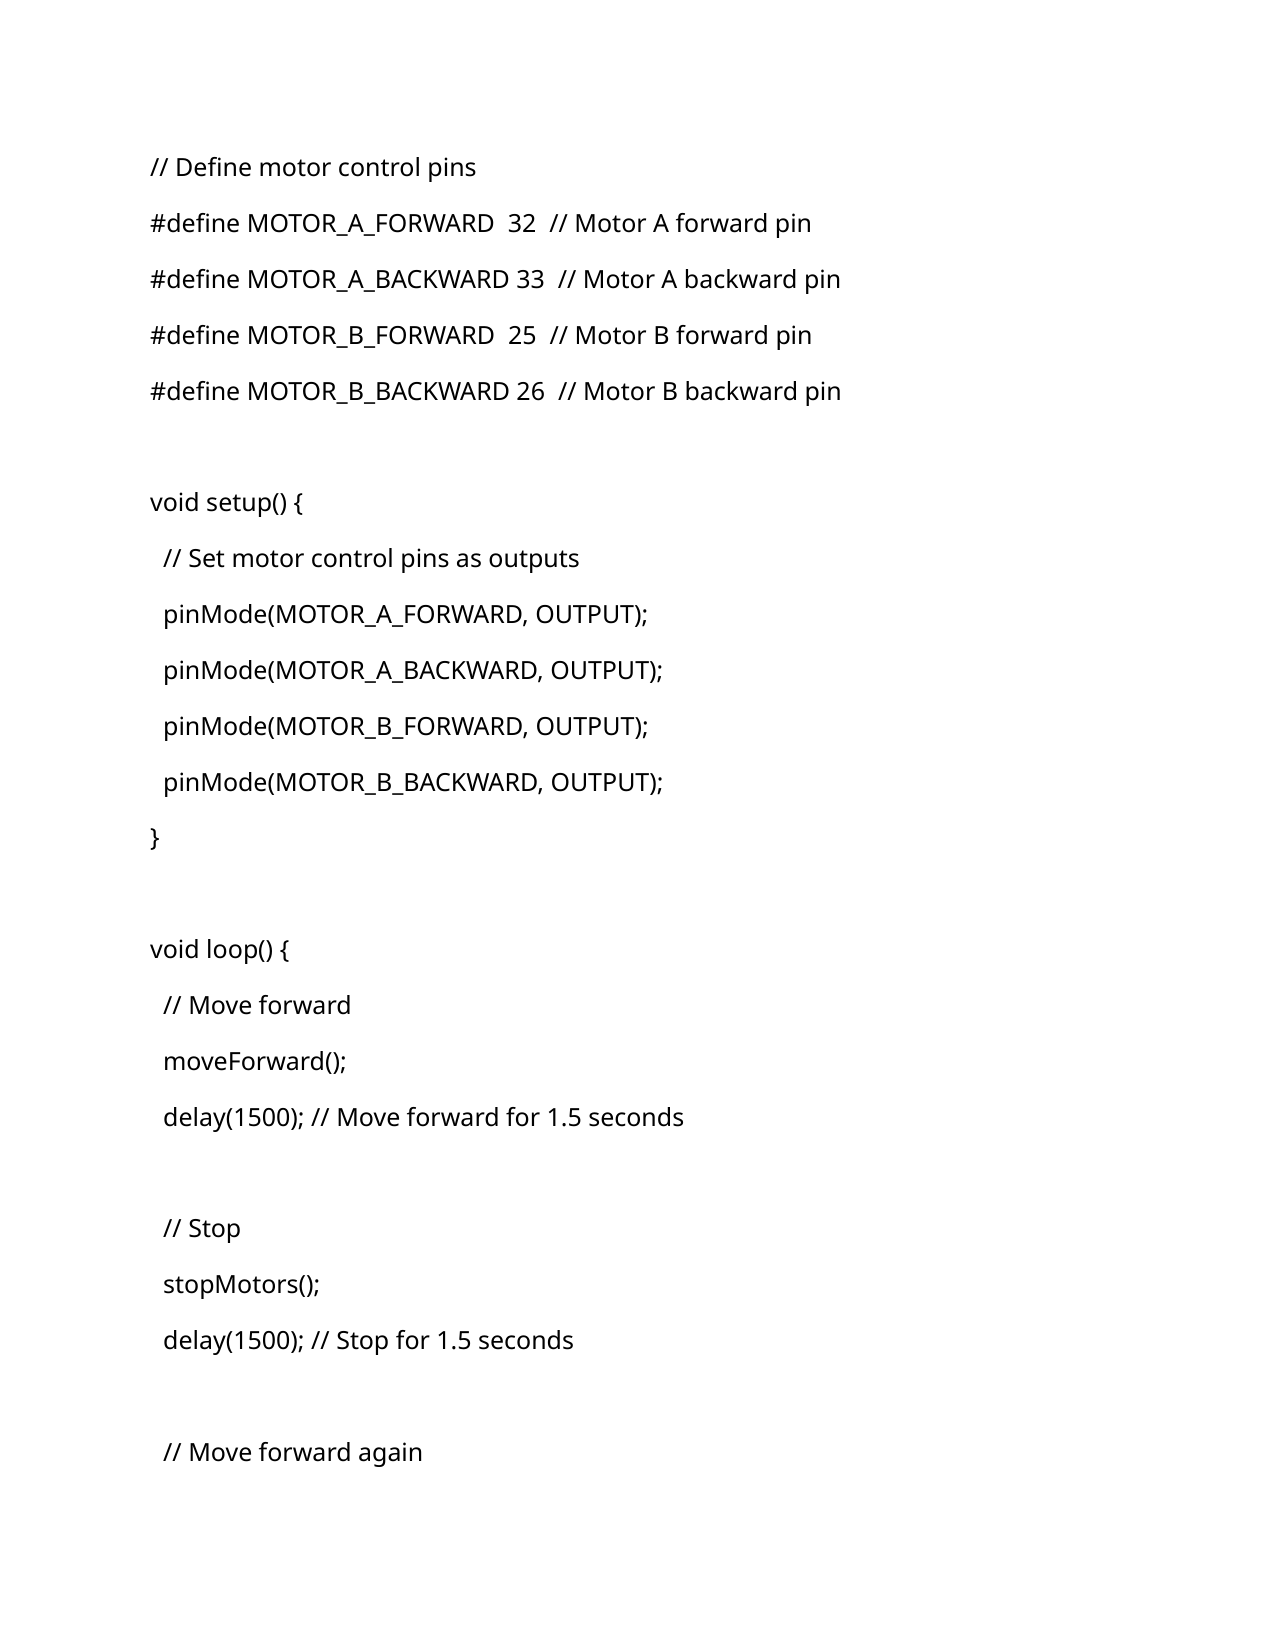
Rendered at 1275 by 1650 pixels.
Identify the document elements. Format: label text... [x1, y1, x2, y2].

text delay(1500); // Stop for 1.5 seconds [150, 1322, 1125, 1357]
text void setup() { [150, 485, 1125, 519]
text delay(1500); // Move forward for 1.5 seconds [150, 1099, 1125, 1133]
text #define MOTOR_B_BACKWARD 26 // Motor B backward pin [150, 373, 1125, 407]
text stopMotors(); [150, 1267, 1125, 1301]
text // Set motor control pins as outputs [150, 541, 1125, 575]
text moveForward(); [150, 1043, 1125, 1077]
text void loop() { [150, 932, 1125, 966]
text } [150, 820, 1125, 854]
text pinMode(MOTOR_B_FORWARD, OUTPUT); [150, 708, 1125, 742]
text // Stop [150, 1211, 1125, 1245]
text pinMode(MOTOR_A_FORWARD, OUTPUT); [150, 597, 1125, 631]
text #define MOTOR_A_BACKWARD 33 // Motor A backward pin [150, 262, 1125, 296]
text // Move forward [150, 987, 1125, 1022]
text pinMode(MOTOR_A_BACKWARD, OUTPUT); [150, 652, 1125, 687]
text pinMode(MOTOR_B_BACKWARD, OUTPUT); [150, 764, 1125, 798]
text #define MOTOR_A_FORWARD 32 // Motor A forward pin [150, 206, 1125, 240]
text // Define motor control pins [150, 150, 1125, 184]
text // Move forward again [150, 1434, 1125, 1468]
text #define MOTOR_B_FORWARD 25 // Motor B forward pin [150, 317, 1125, 352]
